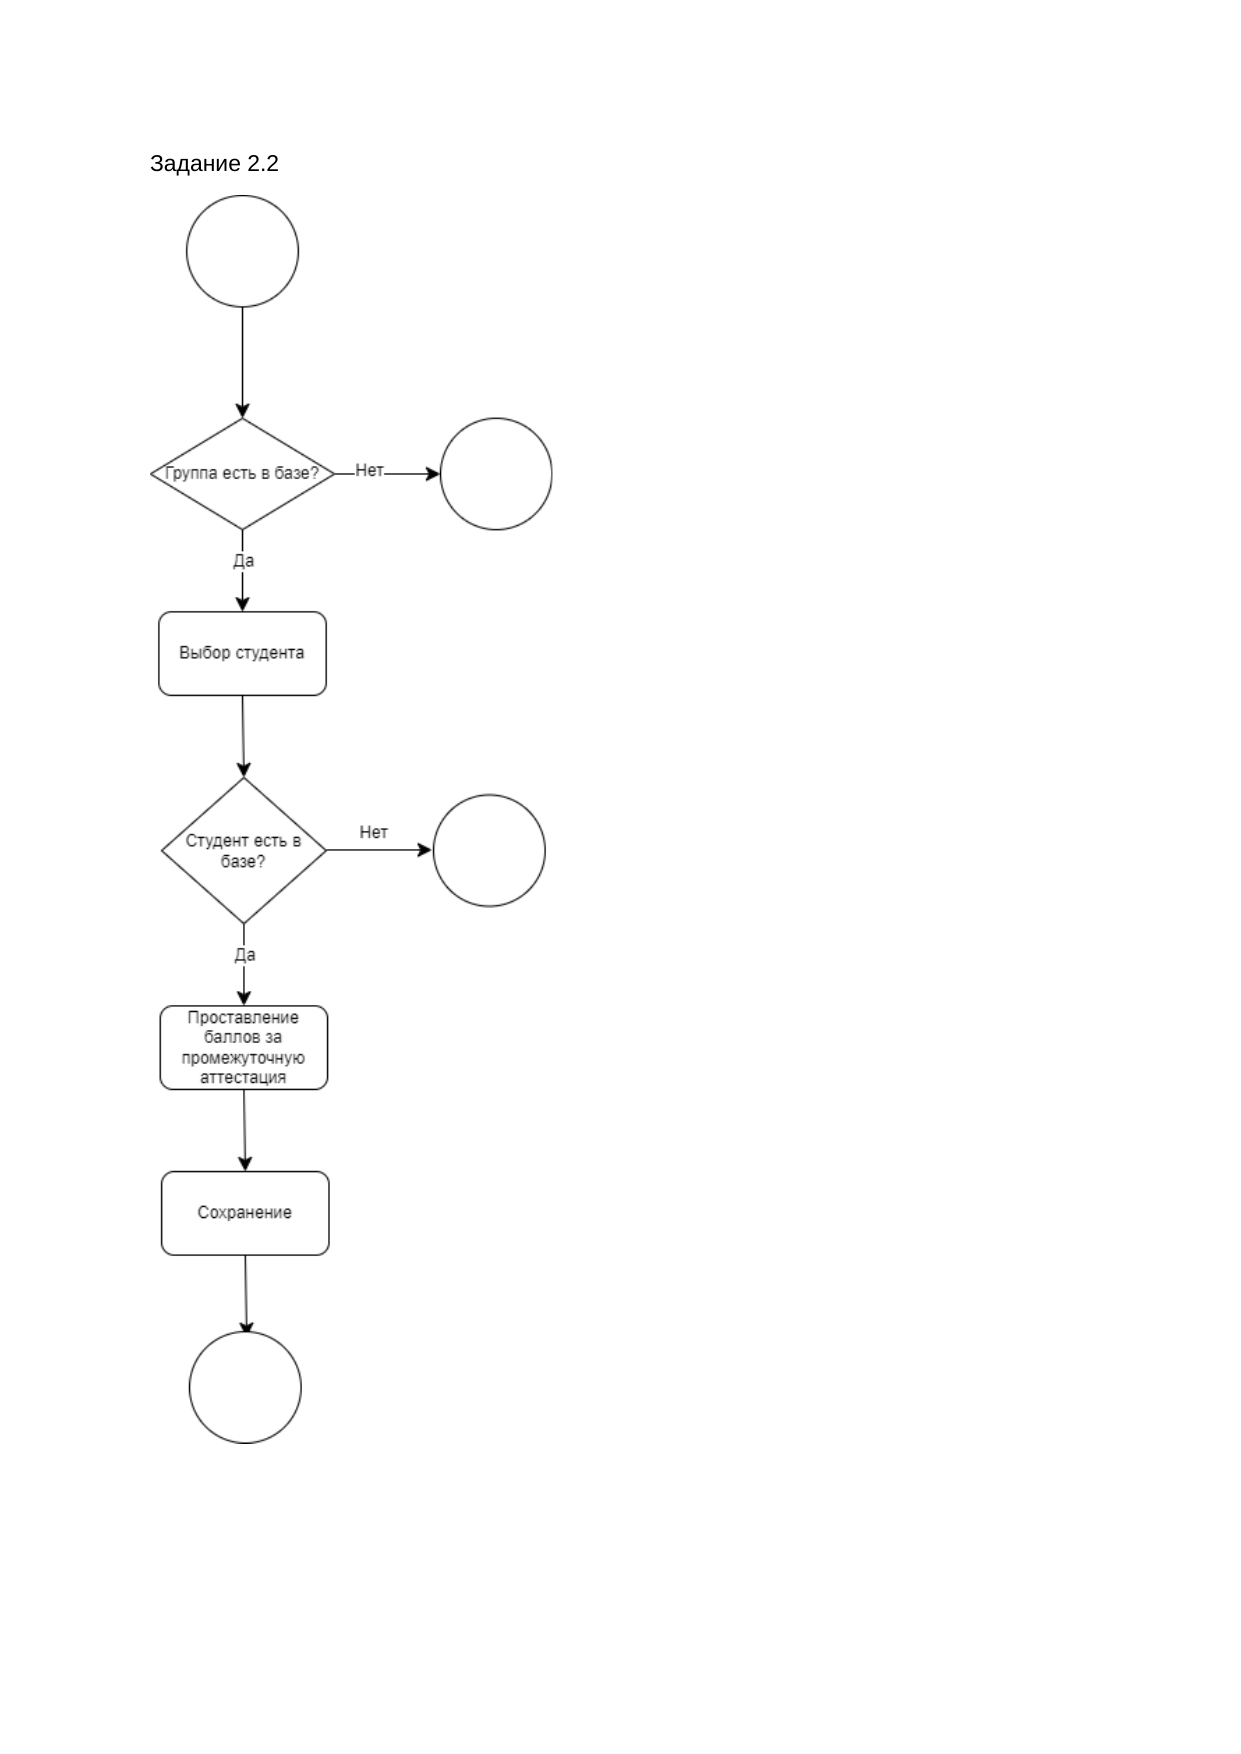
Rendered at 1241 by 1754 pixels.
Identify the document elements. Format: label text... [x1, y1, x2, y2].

picture [150, 195, 553, 1444]
text Задание 2.2 [150, 150, 1090, 176]
